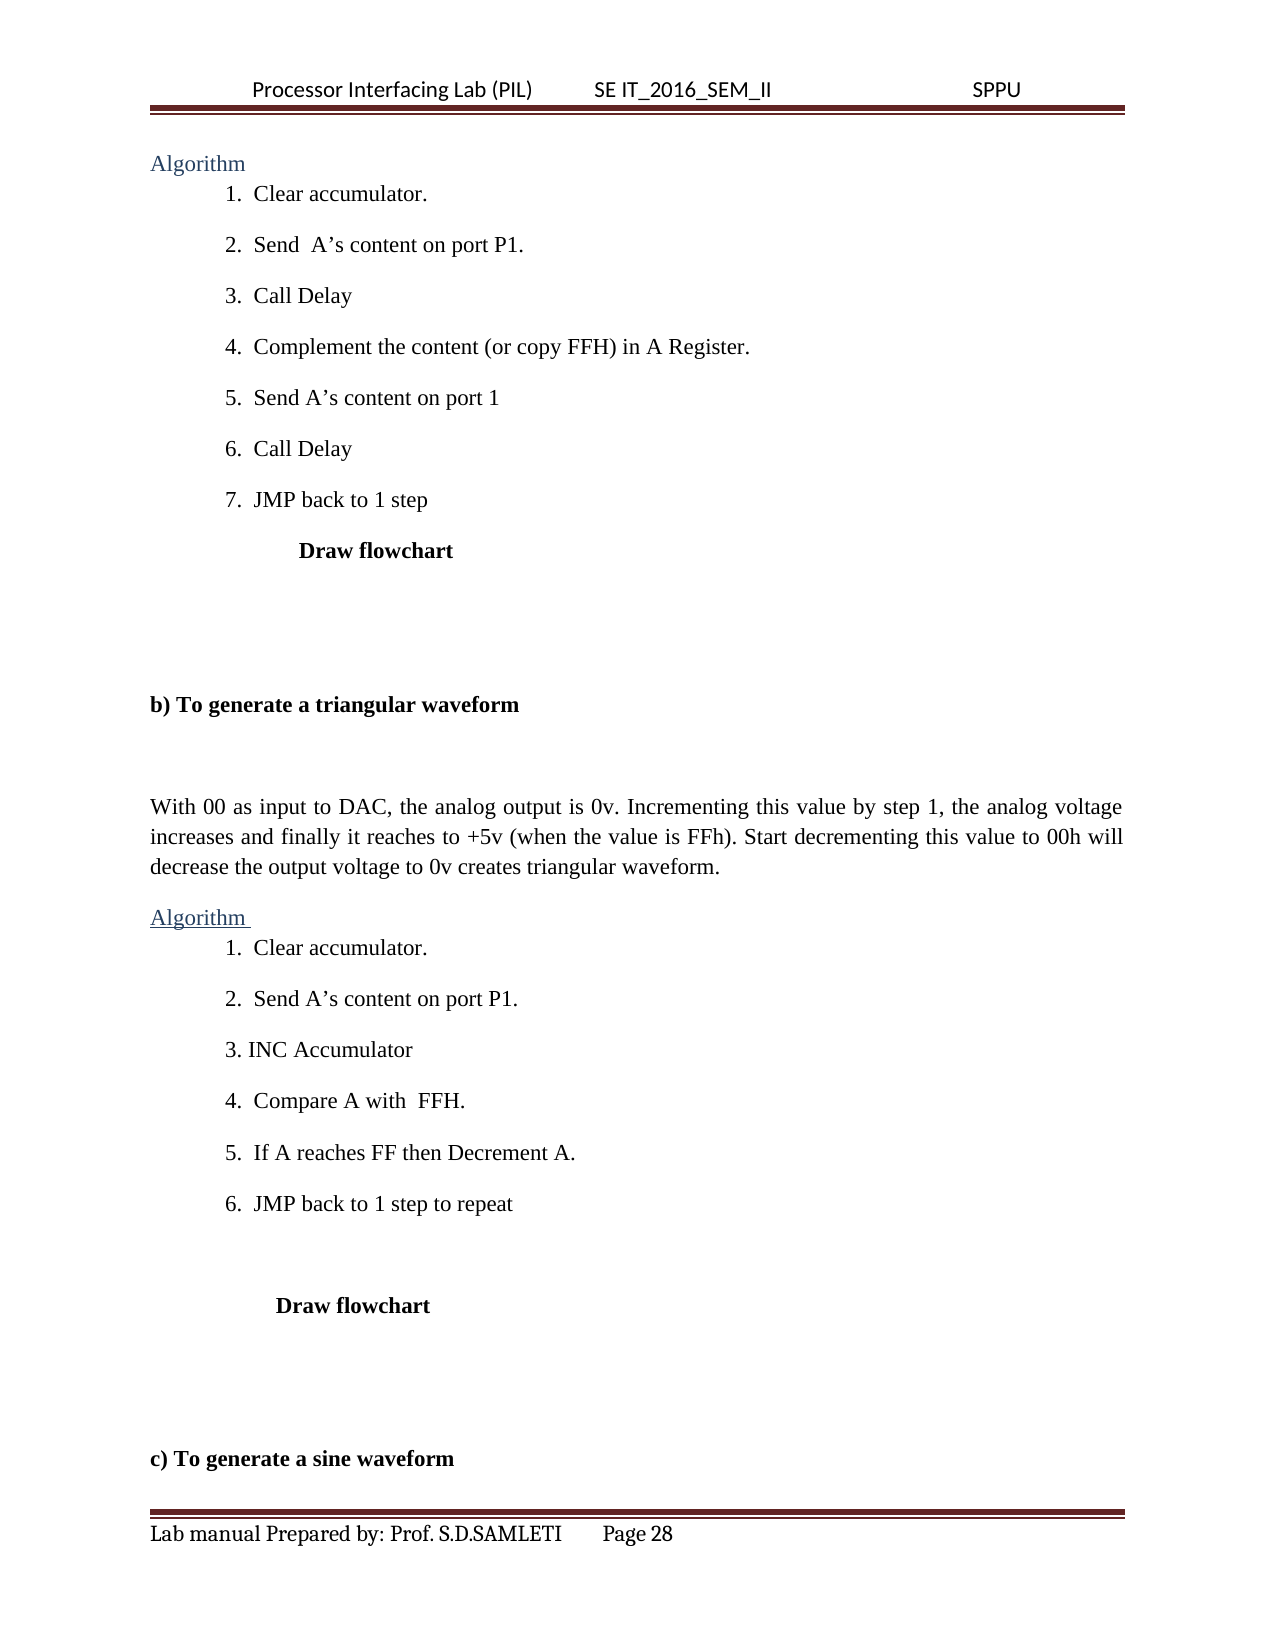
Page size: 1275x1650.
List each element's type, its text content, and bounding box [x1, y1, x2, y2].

text 4. Complement the content (or copy FFH) in A Register. [150, 333, 1125, 360]
text 1. Clear accumulator. [150, 180, 1125, 207]
text 6. JMP back to 1 step to repeat [150, 1189, 1125, 1216]
text 4. Compare A with FFH. [150, 1087, 1125, 1114]
text Draw flowchart [150, 537, 1125, 564]
text 2. Send A’s content on port P1. [150, 985, 1125, 1012]
text 3. Call Delay [150, 282, 1125, 309]
subtitle Algorithm [150, 904, 1125, 931]
text 5. Send A’s content on port 1 [150, 384, 1125, 411]
text c) To generate a sine waveform [150, 1445, 1125, 1471]
text Draw flowchart [150, 1292, 1125, 1318]
text 1. Clear accumulator. [150, 934, 1125, 961]
text 5. If A reaches FF then Decrement A. [150, 1138, 1125, 1165]
text 3. INC Accumulator [150, 1036, 1125, 1063]
subtitle Algorithm [150, 150, 1125, 176]
text 2. Send A’s content on port P1. [150, 231, 1125, 258]
text 6. Call Delay [150, 435, 1125, 462]
text With 00 as input to DAC, the analog output is 0v. Incrementing this value by step 1, the analog voltage increases and finally it reaches to +5v (when the value is FFh). Start decrementing this value to 00h will decrease the output voltage to 0v creates triangular waveform. [150, 793, 1125, 879]
text b) To generate a triangular waveform [150, 691, 1125, 717]
text 7. JMP back to 1 step [150, 486, 1125, 513]
